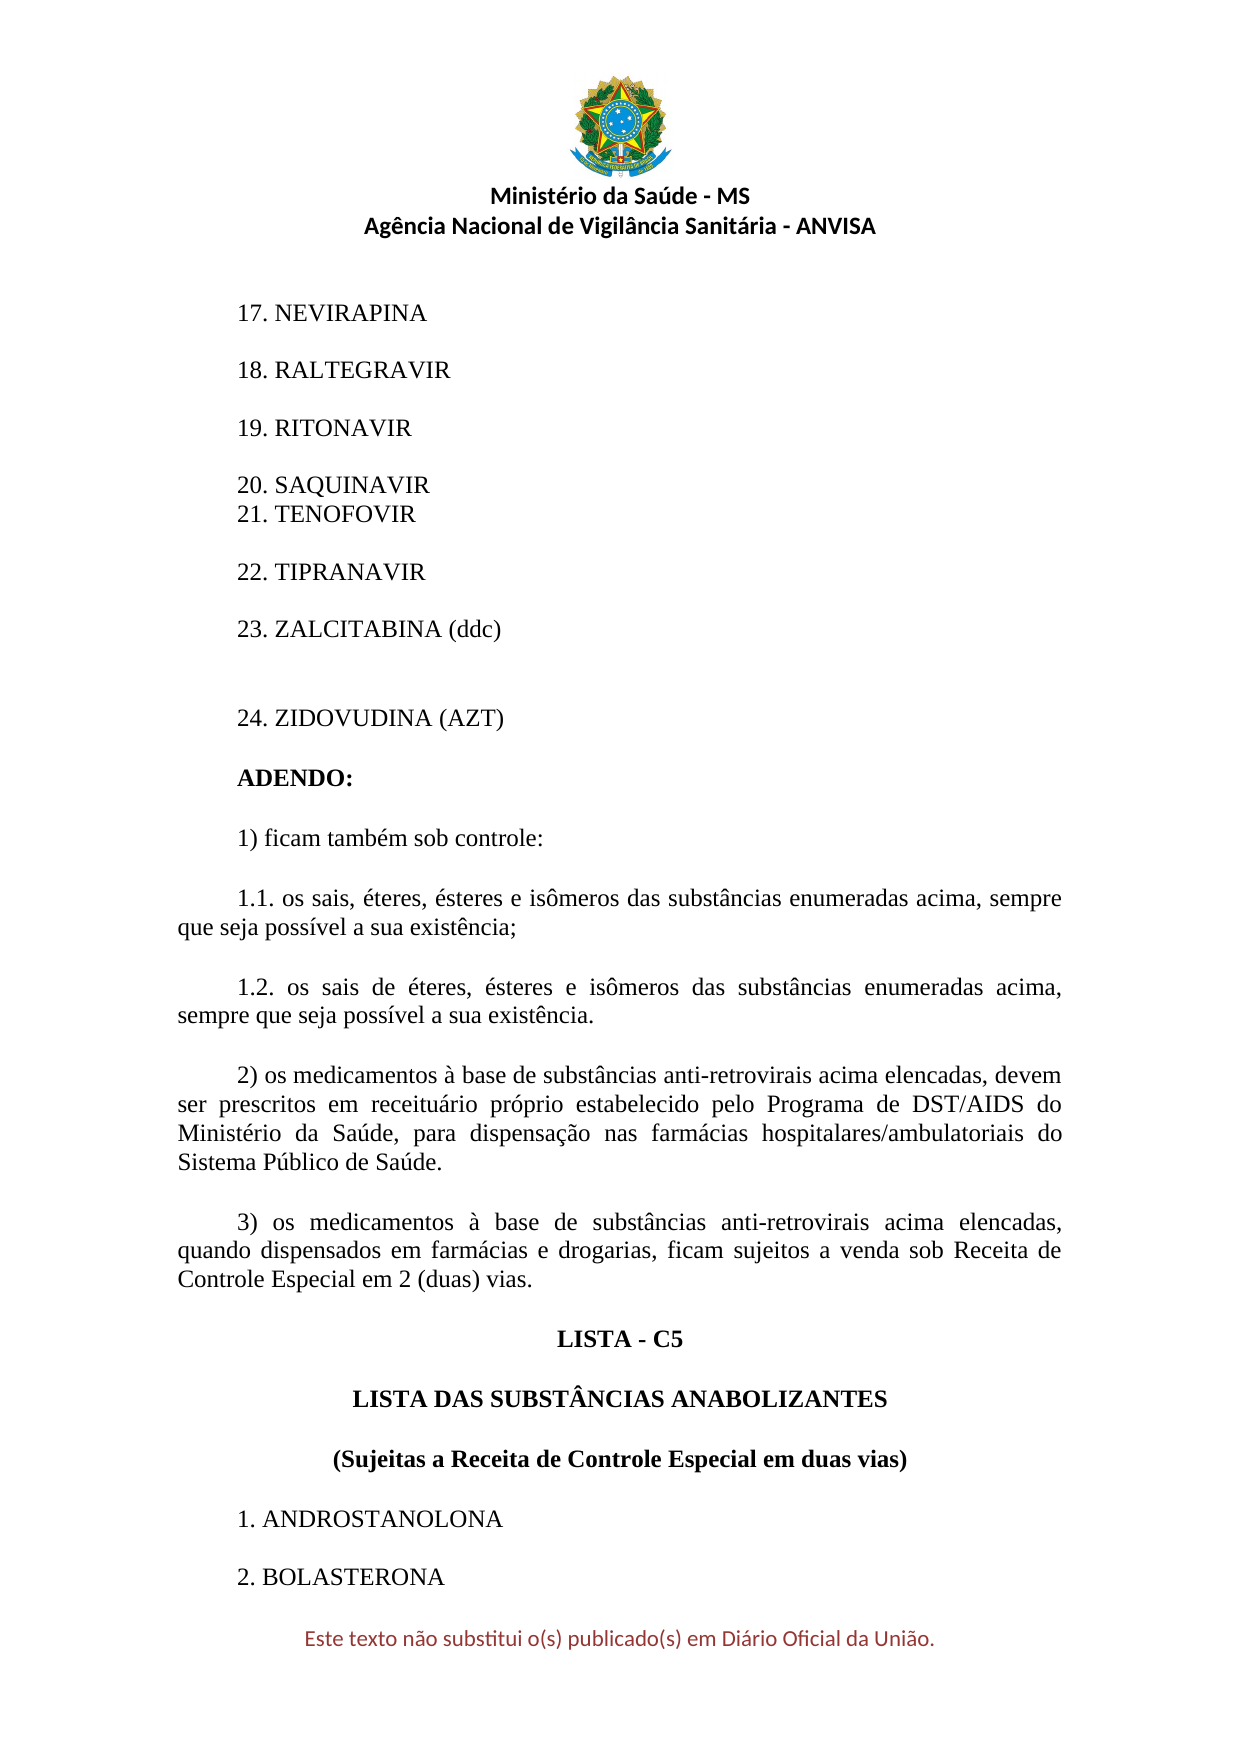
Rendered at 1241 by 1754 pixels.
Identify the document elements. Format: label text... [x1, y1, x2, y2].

text 2) os medicamentos à base de substâncias anti-retrovirais acima elencadas, devem ser prescritos em receituário próprio estabelecido pelo Programa de DST/AIDS do Ministério da Saúde, para dispensação nas farmácias hospitalares/ambulatoriais do Sistema Público de Saúde. [177, 1060, 1063, 1175]
text 23. ZALCITABINA (ddc) [177, 614, 1063, 643]
text 1.1. os sais, éteres, ésteres e isômeros das substâncias enumeradas acima, sempre que seja possível a sua existência; [177, 883, 1063, 940]
text 20. SAQUINAVIR [177, 470, 1063, 499]
text (Sujeitas a Receita de Controle Especial em duas vias) [177, 1444, 1063, 1473]
text LISTA DAS SUBSTÂNCIAS ANABOLIZANTES [177, 1384, 1063, 1413]
text ADENDO: [177, 763, 1063, 792]
text 24. ZIDOVUDINA (AZT) [177, 703, 1063, 732]
text 19. RITONAVIR [177, 413, 1063, 442]
text 3) os medicamentos à base de substâncias anti-retrovirais acima elencadas, quando dispensados em farmácias e drogarias, ficam sujeitos a venda sob Receita de Controle Especial em 2 (duas) vias. [177, 1207, 1063, 1293]
text LISTA - C5 [177, 1324, 1063, 1353]
text 17. NEVIRAPINA [177, 298, 1063, 327]
text 1.2. os sais de éteres, ésteres e isômeros das substâncias enumeradas acima, sempre que seja possível a sua existência. [177, 972, 1063, 1029]
text 2. BOLASTERONA [177, 1562, 1063, 1590]
text 1) ficam também sob controle: [177, 823, 1063, 852]
text 1. ANDROSTANOLONA [177, 1504, 1063, 1533]
text 21. TENOFOVIR [177, 499, 1063, 528]
picture [566, 73, 674, 180]
text 22. TIPRANAVIR [177, 557, 1063, 585]
text 18. RALTEGRAVIR [177, 355, 1063, 384]
